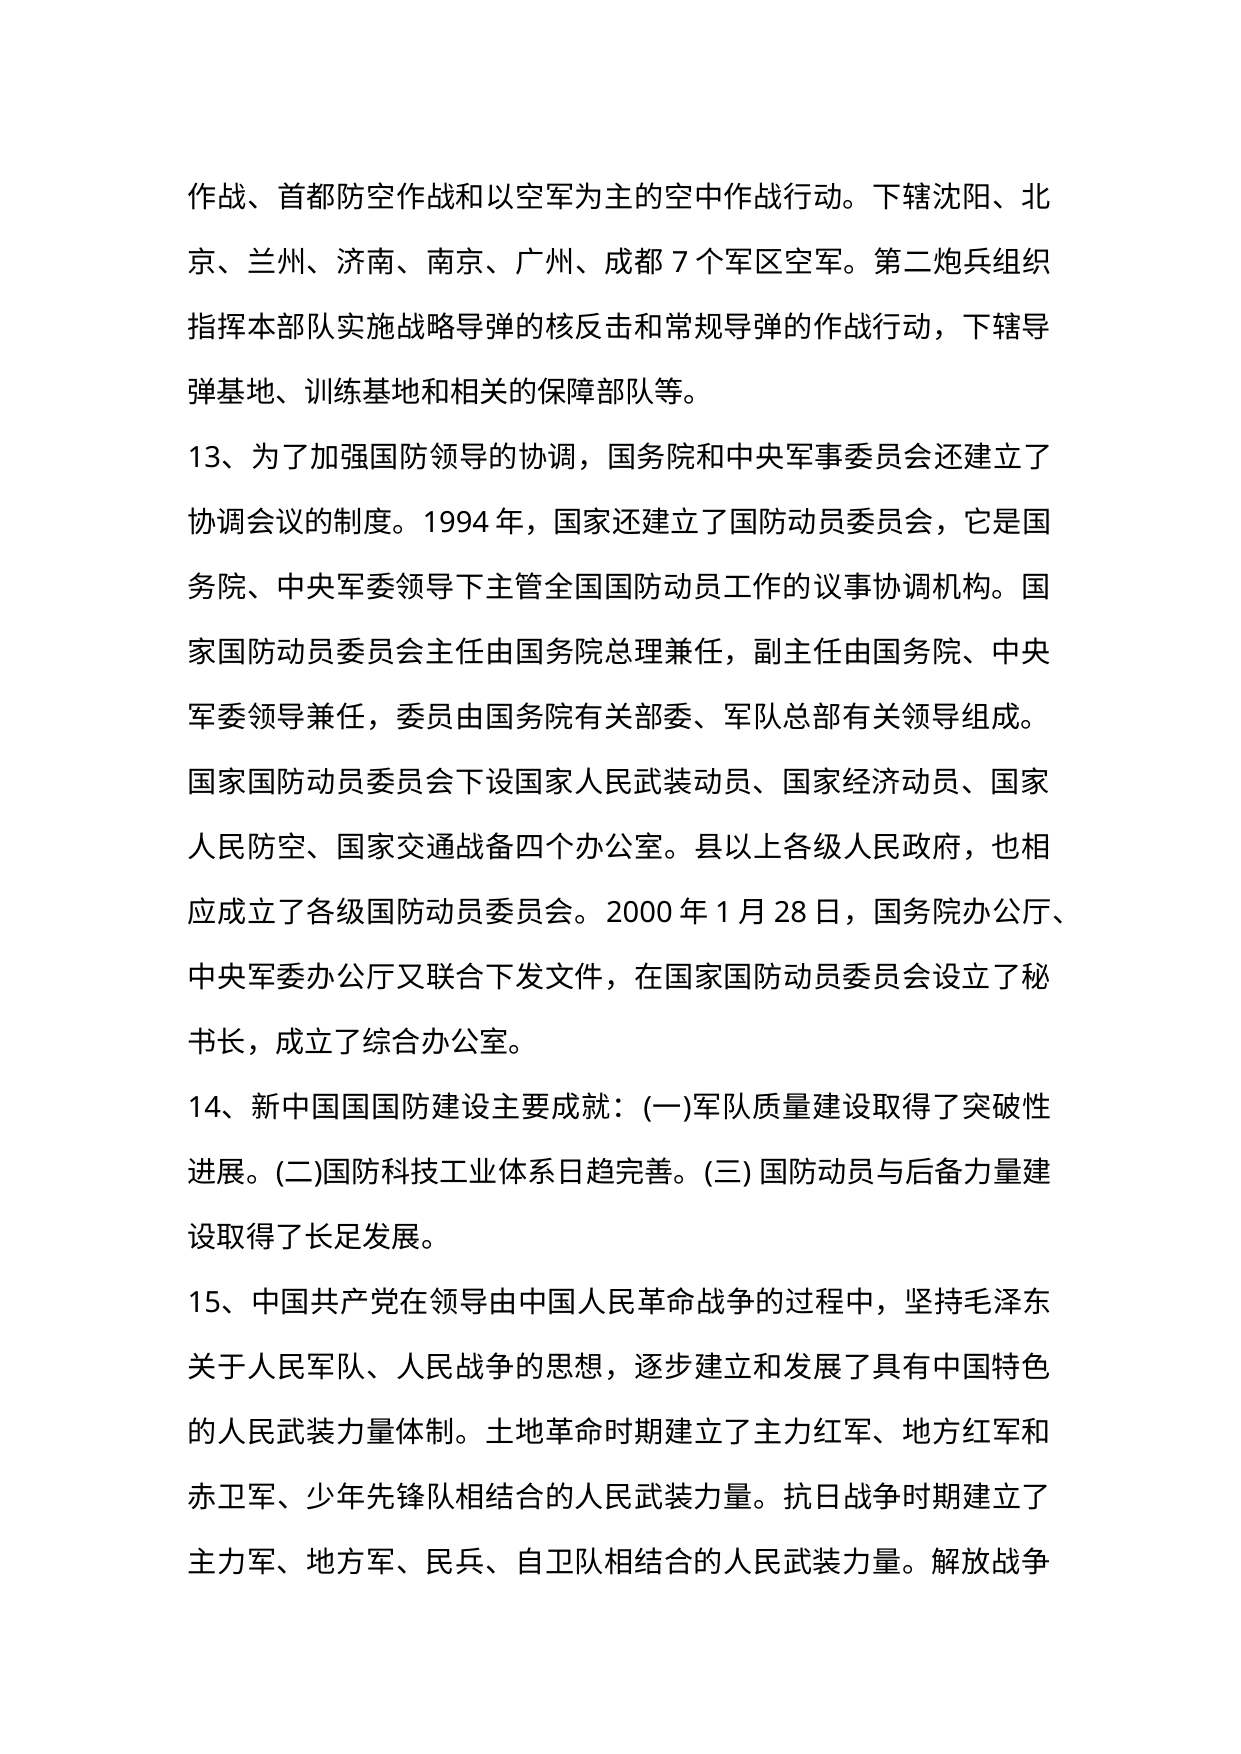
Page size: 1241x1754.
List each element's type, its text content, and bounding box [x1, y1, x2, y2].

text 14、新中国国国防建设主要成就：(一)军队质量建设取得了突破性进展。(二)国防科技工业体系日趋完善。(三) 国防动员与后备力量建设取得了长足发展。 [187, 1072, 1053, 1267]
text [187, 1267, 1053, 1592]
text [187, 162, 1053, 422]
text 13、为了加强国防领导的协调，国务院和中央军事委员会还建立了协调会议的制度。1994年，国家还建立了国防动员委员会，它是国务院、中央军委领导下主管全国国防动员工作的议事协调机构。国家国防动员委员会主任由国务院总理兼任，副主任由国务院、中央军委领导兼任，委员由国务院有关部委、军队总部有关领导组成。国家国防动员委员会下设国家人民武装动员、国家经济动员、国家人民防空、国家交通战备四个办公室。县以上各级人民政府，也相应成立了各级国防动员委员会。2000年1月28日，国务院办公厅、中央军委办公厅又联合下发文件，在国家国防动员委员会设立了秘书长，成立了综合办公室。 [187, 422, 1053, 1072]
